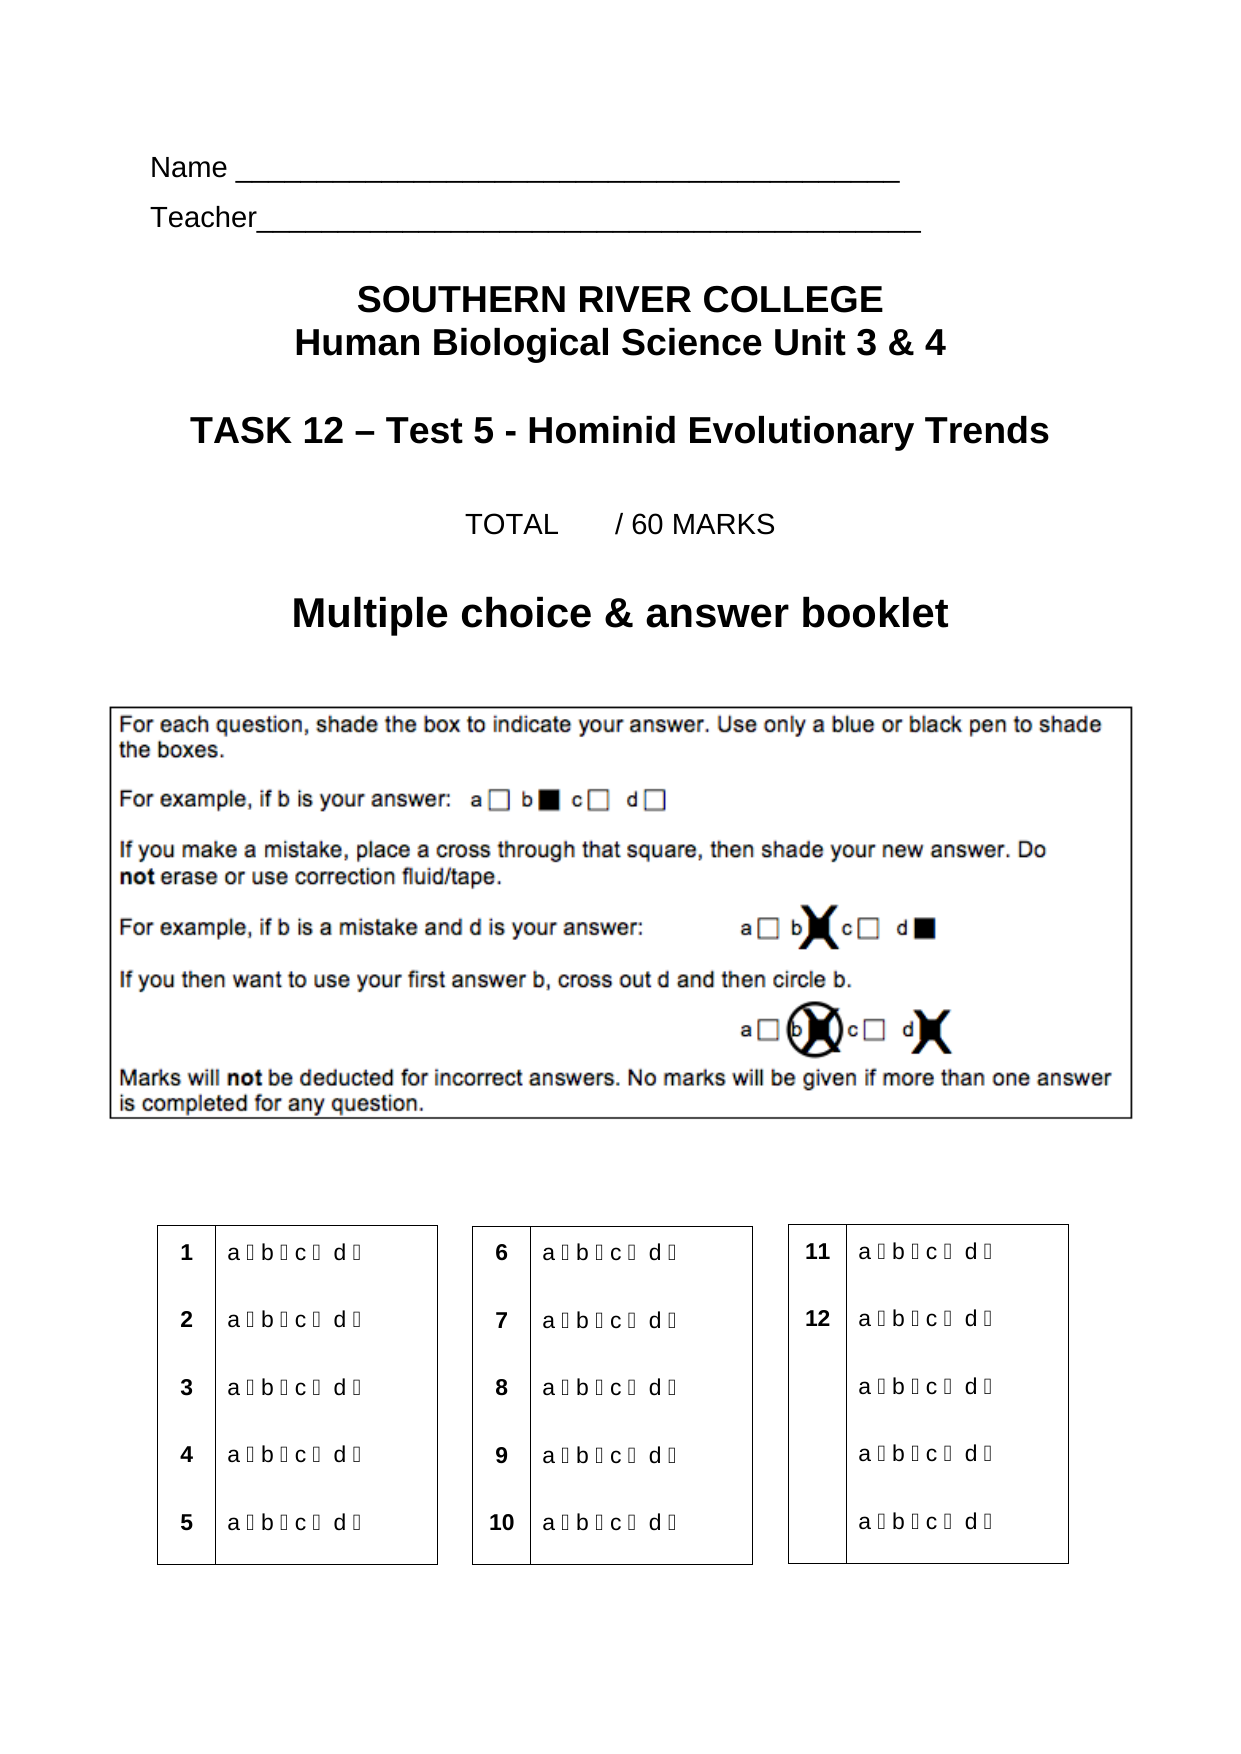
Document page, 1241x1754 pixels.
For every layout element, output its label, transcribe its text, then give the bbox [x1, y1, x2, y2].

text Human Biological Science Unit 3 & 4 [150, 320, 1090, 363]
text Name _________________________________________ [150, 150, 1090, 183]
text Multiple choice & answer booklet [150, 588, 1090, 636]
text SOUTHERN RIVER COLLEGE [150, 277, 1090, 320]
text Teacher_________________________________________ [150, 200, 1090, 234]
text TOTAL / 60 MARKS [150, 507, 1090, 540]
text TASK 12 – Test 5 - Hominid Evolutionary Trends [150, 408, 1090, 452]
picture [102, 699, 1142, 1127]
